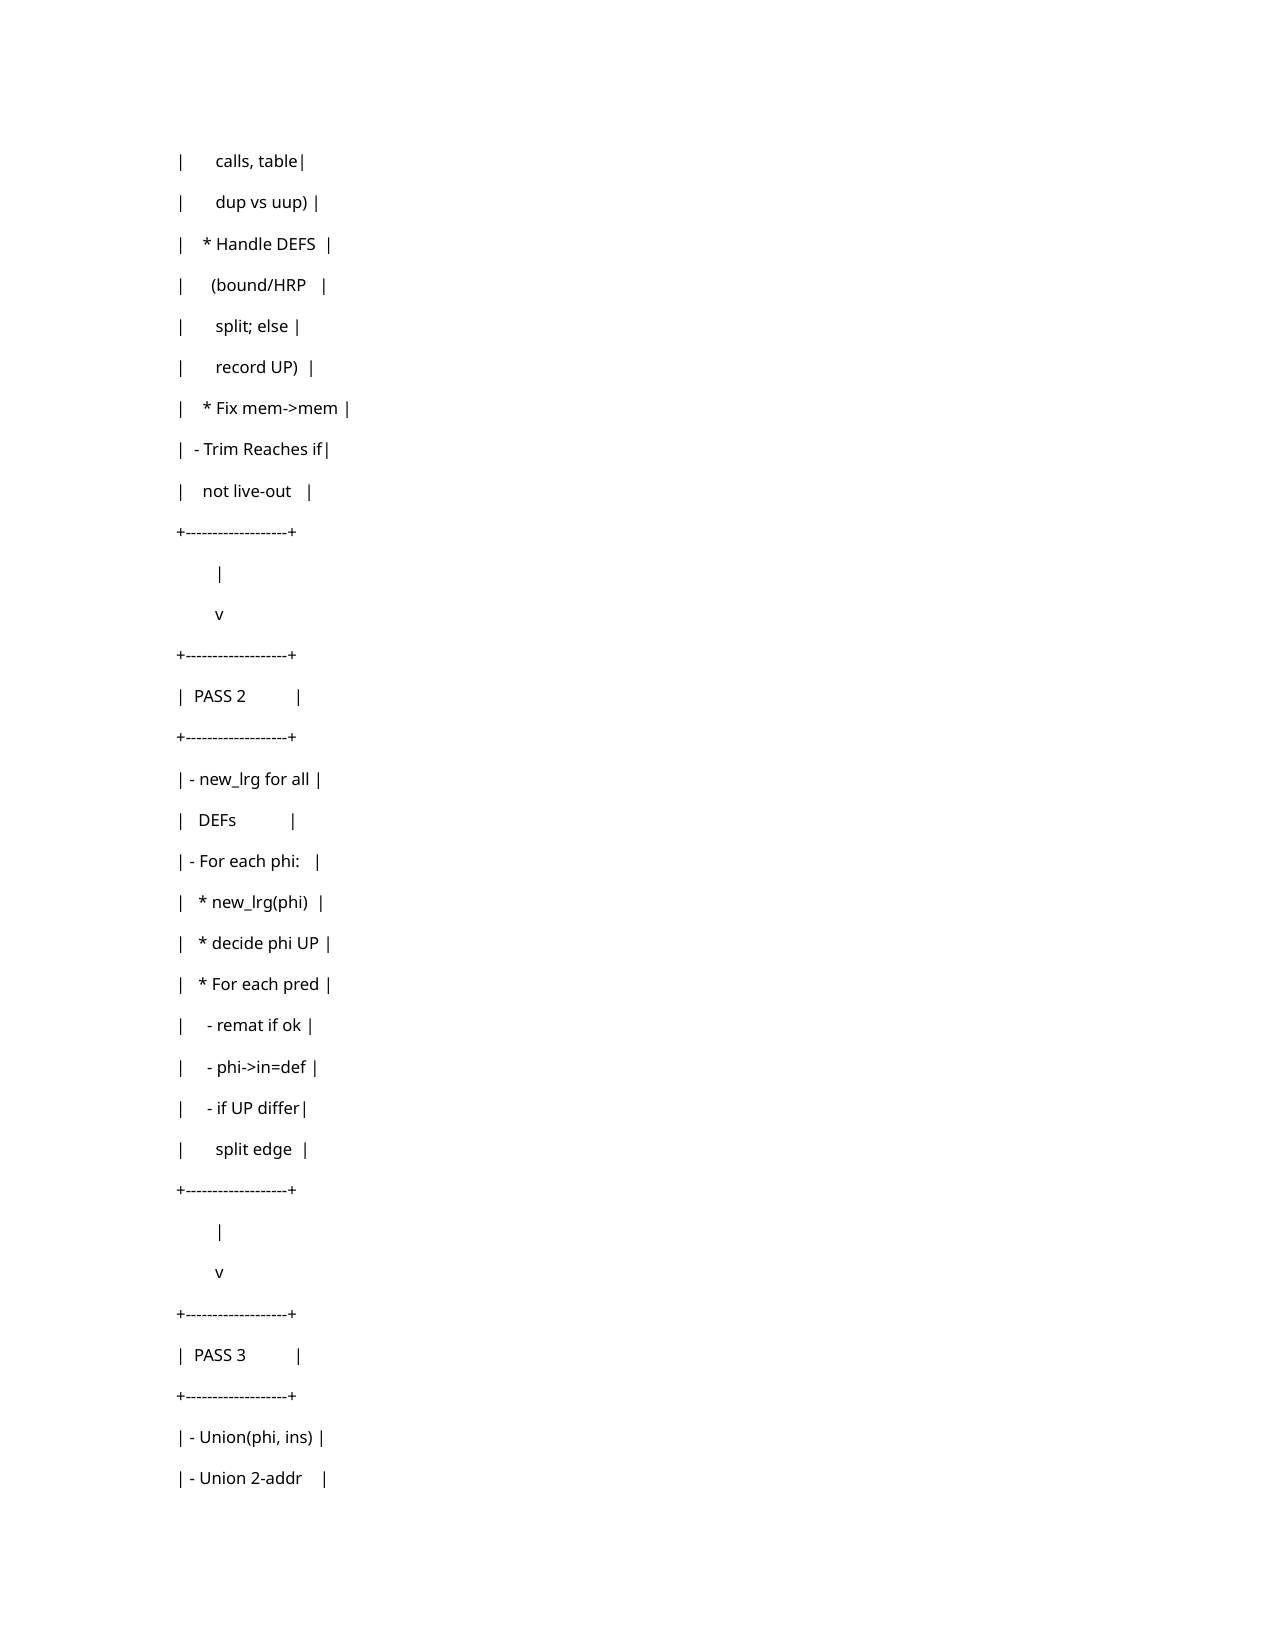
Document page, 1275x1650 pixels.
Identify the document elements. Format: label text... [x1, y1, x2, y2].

text | - For each phi: | [150, 849, 1125, 872]
text | calls, table| [150, 150, 1125, 173]
text | * new_lrg(phi) | [150, 891, 1125, 913]
text | PASS 3 | [150, 1343, 1125, 1366]
text | - remat if ok | [150, 1014, 1125, 1037]
text | not live-out | [150, 479, 1125, 502]
text | PASS 2 | [150, 685, 1125, 708]
text | - Union 2-addr | [150, 1467, 1125, 1489]
text | record UP) | [150, 356, 1125, 378]
text | - phi->in=def | [150, 1055, 1125, 1078]
text +-------------------+ [150, 1302, 1125, 1325]
text | [150, 561, 1125, 584]
text | * For each pred | [150, 973, 1125, 996]
text +-------------------+ [150, 1384, 1125, 1407]
text | dup vs uup) | [150, 191, 1125, 214]
text +-------------------+ [150, 1179, 1125, 1201]
text | - new_lrg for all | [150, 767, 1125, 790]
text +-------------------+ [150, 726, 1125, 749]
text | (bound/HRP | [150, 273, 1125, 296]
text | DEFs | [150, 808, 1125, 831]
text | - Union(phi, ins) | [150, 1426, 1125, 1448]
text | - Trim Reaches if| [150, 438, 1125, 461]
text | split edge | [150, 1137, 1125, 1160]
text | * decide phi UP | [150, 932, 1125, 954]
text | * Handle DEFS | [150, 232, 1125, 255]
text | - if UP differ| [150, 1096, 1125, 1119]
text v [150, 1261, 1125, 1284]
text | * Fix mem->mem | [150, 397, 1125, 419]
text | split; else | [150, 314, 1125, 337]
text +-------------------+ [150, 520, 1125, 543]
text v [150, 603, 1125, 625]
text +-------------------+ [150, 644, 1125, 666]
text | [150, 1220, 1125, 1242]
